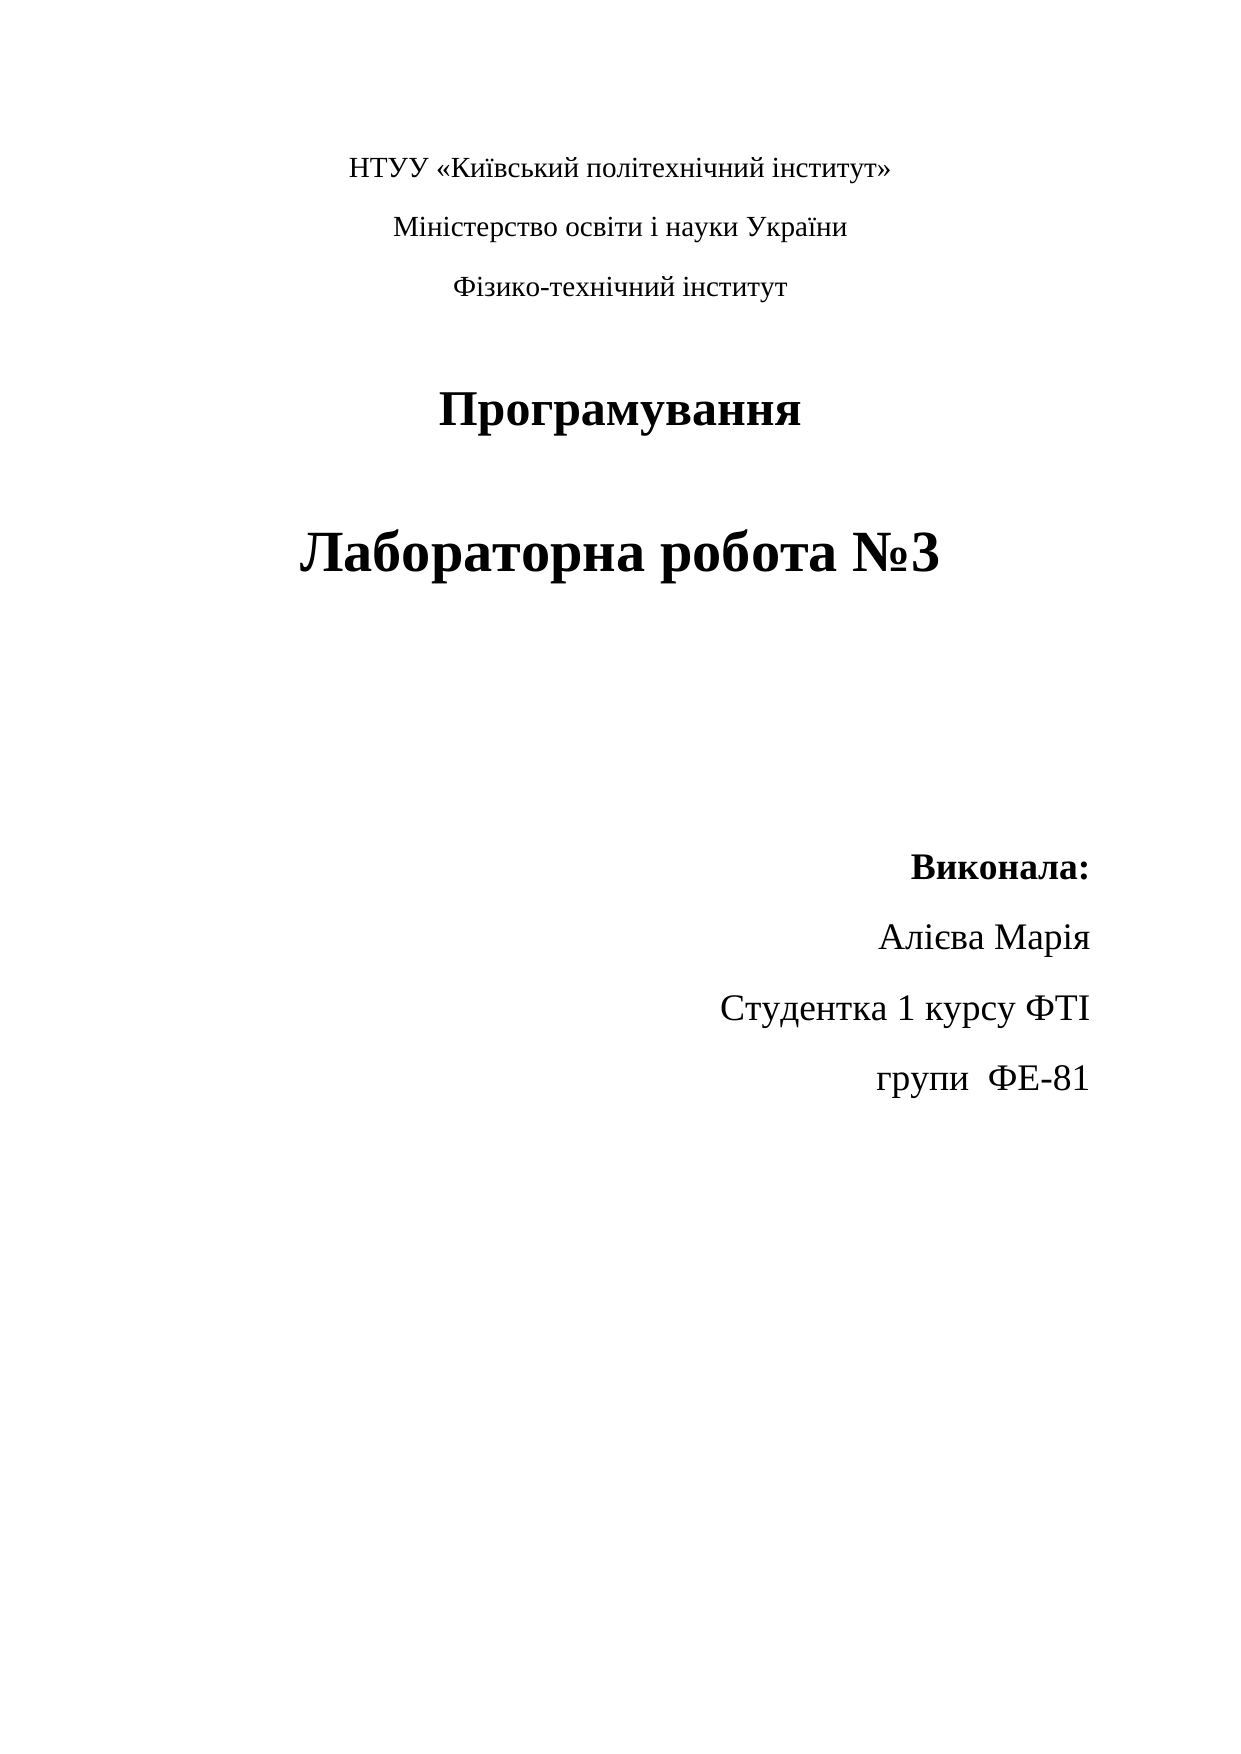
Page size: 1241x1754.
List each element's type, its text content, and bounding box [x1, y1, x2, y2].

text Алієва Марія [150, 914, 1090, 958]
text НТУУ «Київський політехнічний інститут» [150, 150, 1090, 183]
text групи ФЕ-81 [150, 1055, 1090, 1098]
text Фізико-технічний інститут [150, 269, 1090, 302]
text Лабораторна робота №3 [150, 517, 1090, 584]
text Міністерство освіти і науки України [150, 209, 1090, 243]
text Програмування [150, 379, 1090, 437]
text Виконала: [150, 844, 1090, 887]
text Студентка 1 курсу ФТІ [150, 985, 1090, 1028]
